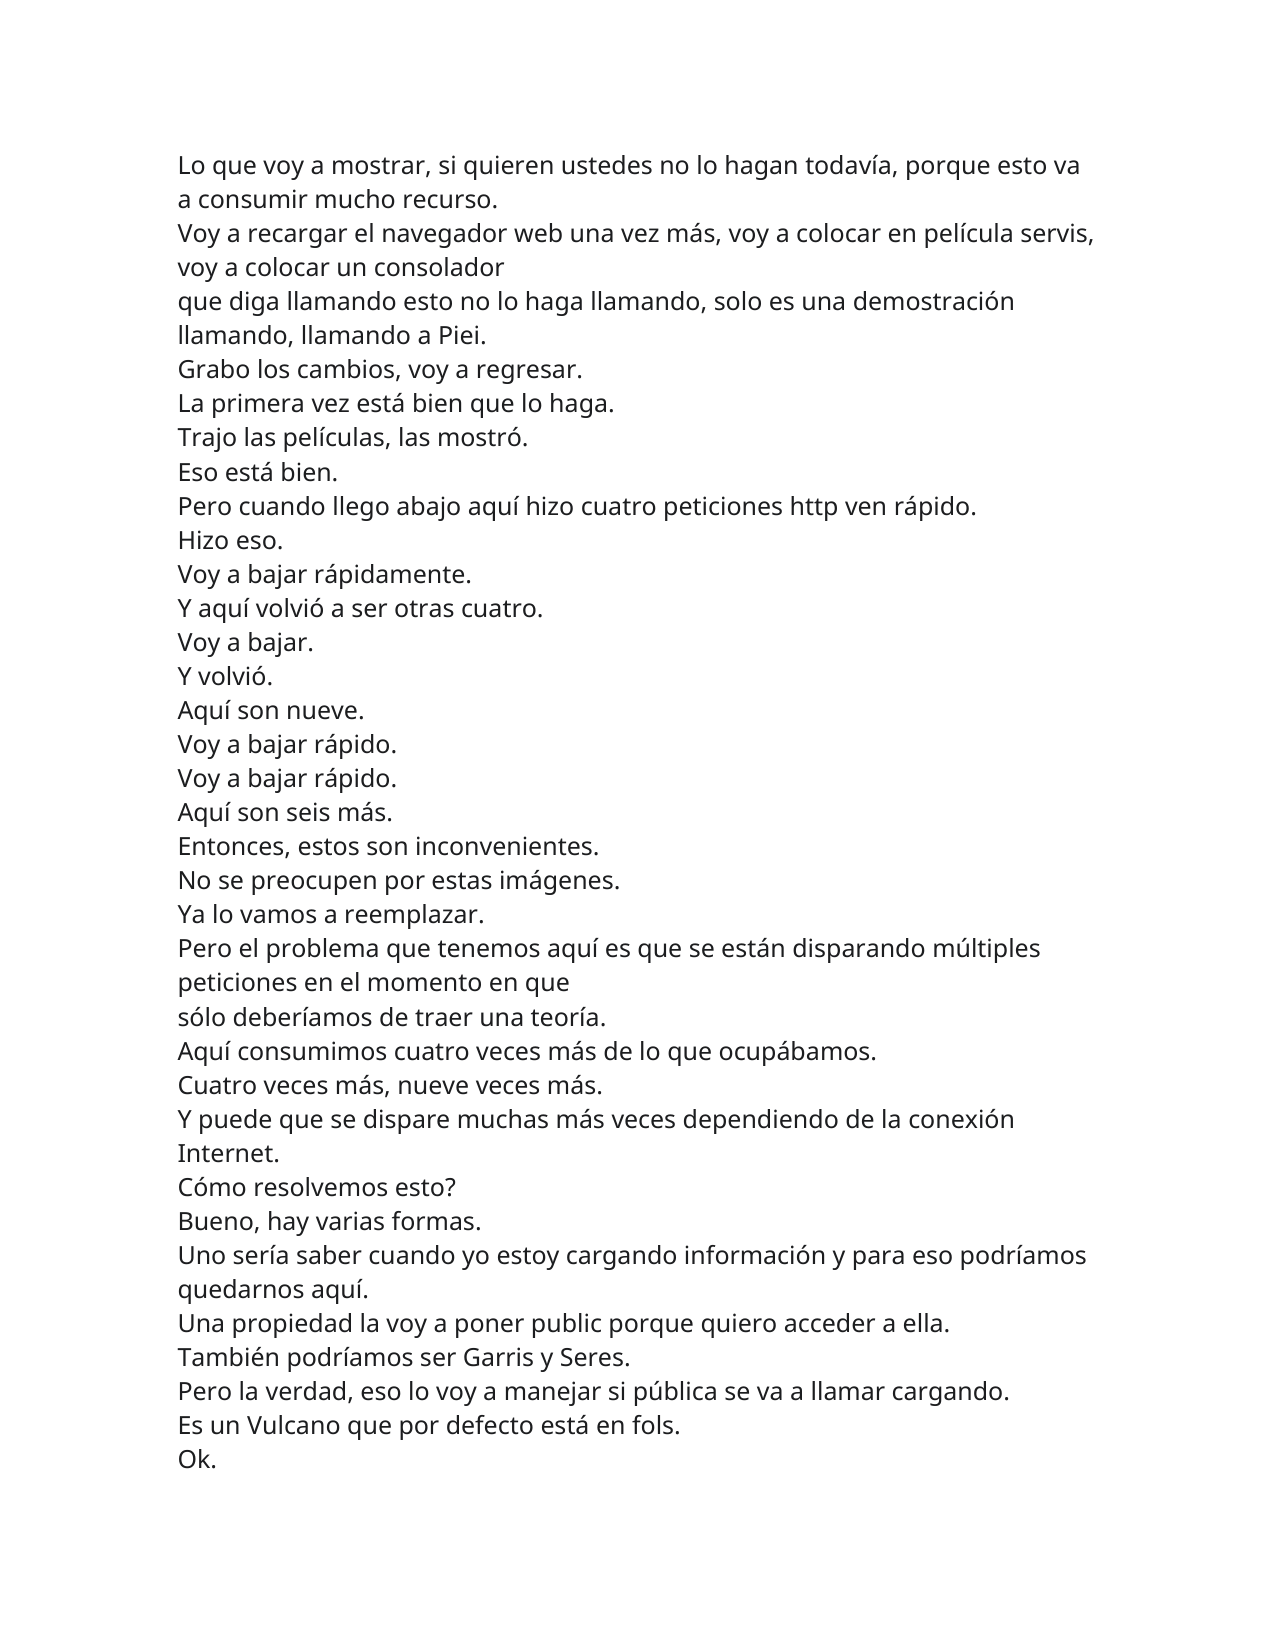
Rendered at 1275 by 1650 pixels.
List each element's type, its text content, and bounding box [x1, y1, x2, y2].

text Y volvió. [177, 658, 1098, 693]
text Trajo las películas, las mostró. [177, 420, 1098, 454]
text Lo que voy a mostrar, si quieren ustedes no lo hagan todavía, porque esto va a consumir mucho recurso. [177, 148, 1098, 216]
text Y aquí volvió a ser otras cuatro. [177, 590, 1098, 624]
text Aquí consumimos cuatro veces más de lo que ocupábamos. [177, 1033, 1098, 1067]
text Eso está bien. [177, 454, 1098, 488]
text Y puede que se dispare muchas más veces dependiendo de la conexión Internet. [177, 1101, 1098, 1169]
text Ya lo vamos a reemplazar. [177, 897, 1098, 931]
text Aquí son nueve. [177, 693, 1098, 727]
text Voy a bajar rápido. [177, 761, 1098, 795]
text Voy a bajar rápidamente. [177, 556, 1098, 590]
text Pero cuando llego abajo aquí hizo cuatro peticiones http ven rápido. [177, 488, 1098, 522]
text La primera vez está bien que lo haga. [177, 386, 1098, 420]
text Voy a bajar rápido. [177, 727, 1098, 761]
text No se preocupen por estas imágenes. [177, 863, 1098, 897]
text Pero el problema que tenemos aquí es que se están disparando múltiples peticiones en el momento en que [177, 931, 1098, 999]
text Hizo eso. [177, 522, 1098, 556]
text Voy a recargar el navegador web una vez más, voy a colocar en película servis, voy a colocar un consolador [177, 216, 1098, 284]
text Grabo los cambios, voy a regresar. [177, 352, 1098, 386]
text Entonces, estos son inconvenientes. [177, 829, 1098, 863]
text Bueno, hay varias formas. [177, 1203, 1098, 1238]
text También podríamos ser Garris y Seres. [177, 1340, 1098, 1374]
text Voy a bajar. [177, 624, 1098, 658]
text Aquí son seis más. [177, 795, 1098, 829]
text que diga llamando esto no lo haga llamando, solo es una demostración llamando, llamando a Piei. [177, 284, 1098, 352]
text Pero la verdad, eso lo voy a manejar si pública se va a llamar cargando. [177, 1374, 1098, 1408]
text Cómo resolvemos esto? [177, 1169, 1098, 1203]
text Una propiedad la voy a poner public porque quiero acceder a ella. [177, 1306, 1098, 1340]
text Es un Vulcano que por defecto está en fols. [177, 1408, 1098, 1442]
text Uno sería saber cuando yo estoy cargando información y para eso podríamos quedarnos aquí. [177, 1238, 1098, 1306]
text Cuatro veces más, nueve veces más. [177, 1067, 1098, 1101]
text sólo deberíamos de traer una teoría. [177, 999, 1098, 1033]
text Ok. [177, 1442, 1098, 1476]
